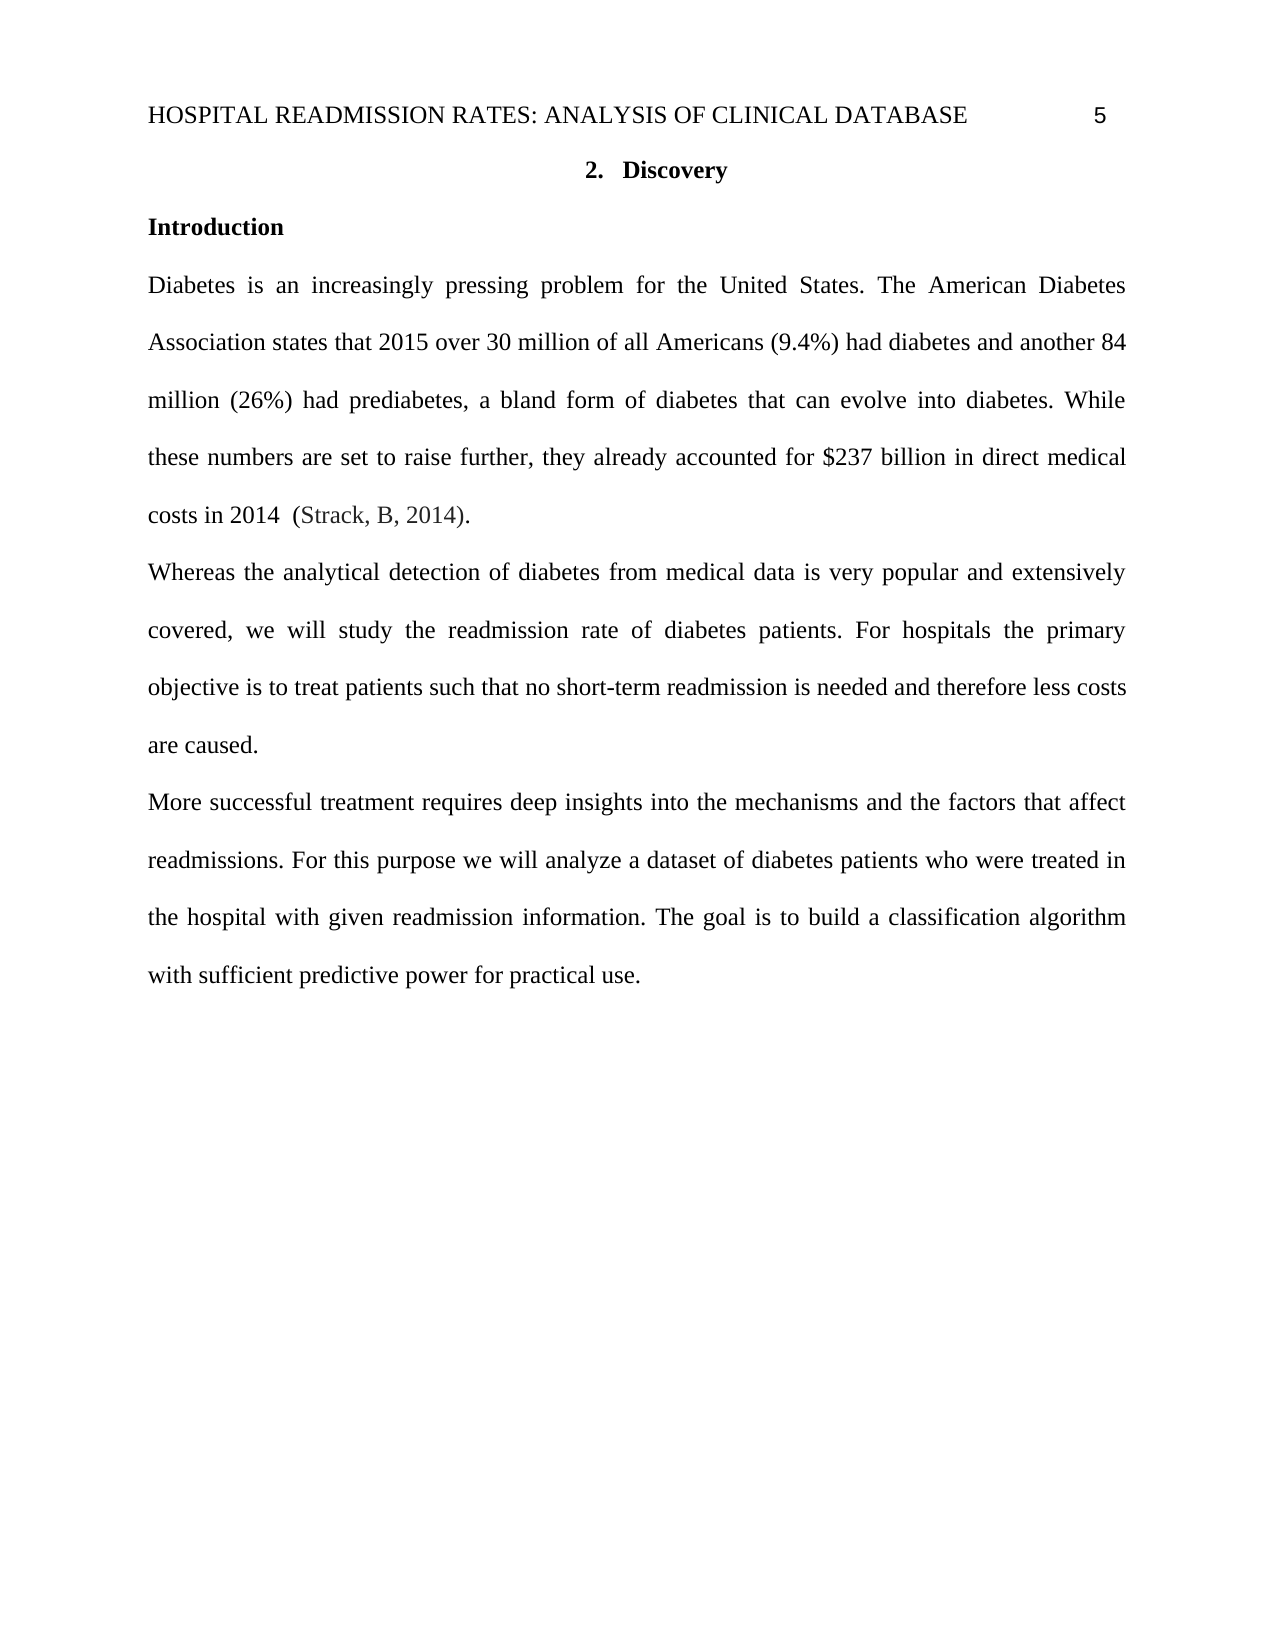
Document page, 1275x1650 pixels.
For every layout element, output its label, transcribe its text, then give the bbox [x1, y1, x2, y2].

text Introduction [148, 212, 1127, 241]
text Diabetes is an increasingly pressing problem for the United States. The American Diabetes Association states that 2015 over 30 million of all Americans (9.4%) had diabetes and another 84 million (26%) had prediabetes, a bland form of diabetes that can evolve into diabetes. While these numbers are set to raise further, they already accounted for $237 billion in direct medical costs in 2014 (Strack, B, 2014). [148, 270, 1127, 529]
text Whereas the analytical detection of diabetes from medical data is very popular and extensively covered, we will study the readmission rate of diabetes patients. For hospitals the primary objective is to treat patients such that no short-term readmission is needed and therefore less costs are caused. More successful treatment requires deep insights into the mechanisms and the factors that affect readmissions. For this purpose we will analyze a dataset of diabetes patients who were treated in the hospital with given readmission information. The goal is to build a classification algorithm with sufficient predictive power for practical use. [148, 557, 1127, 989]
list Discovery [185, 155, 1127, 184]
